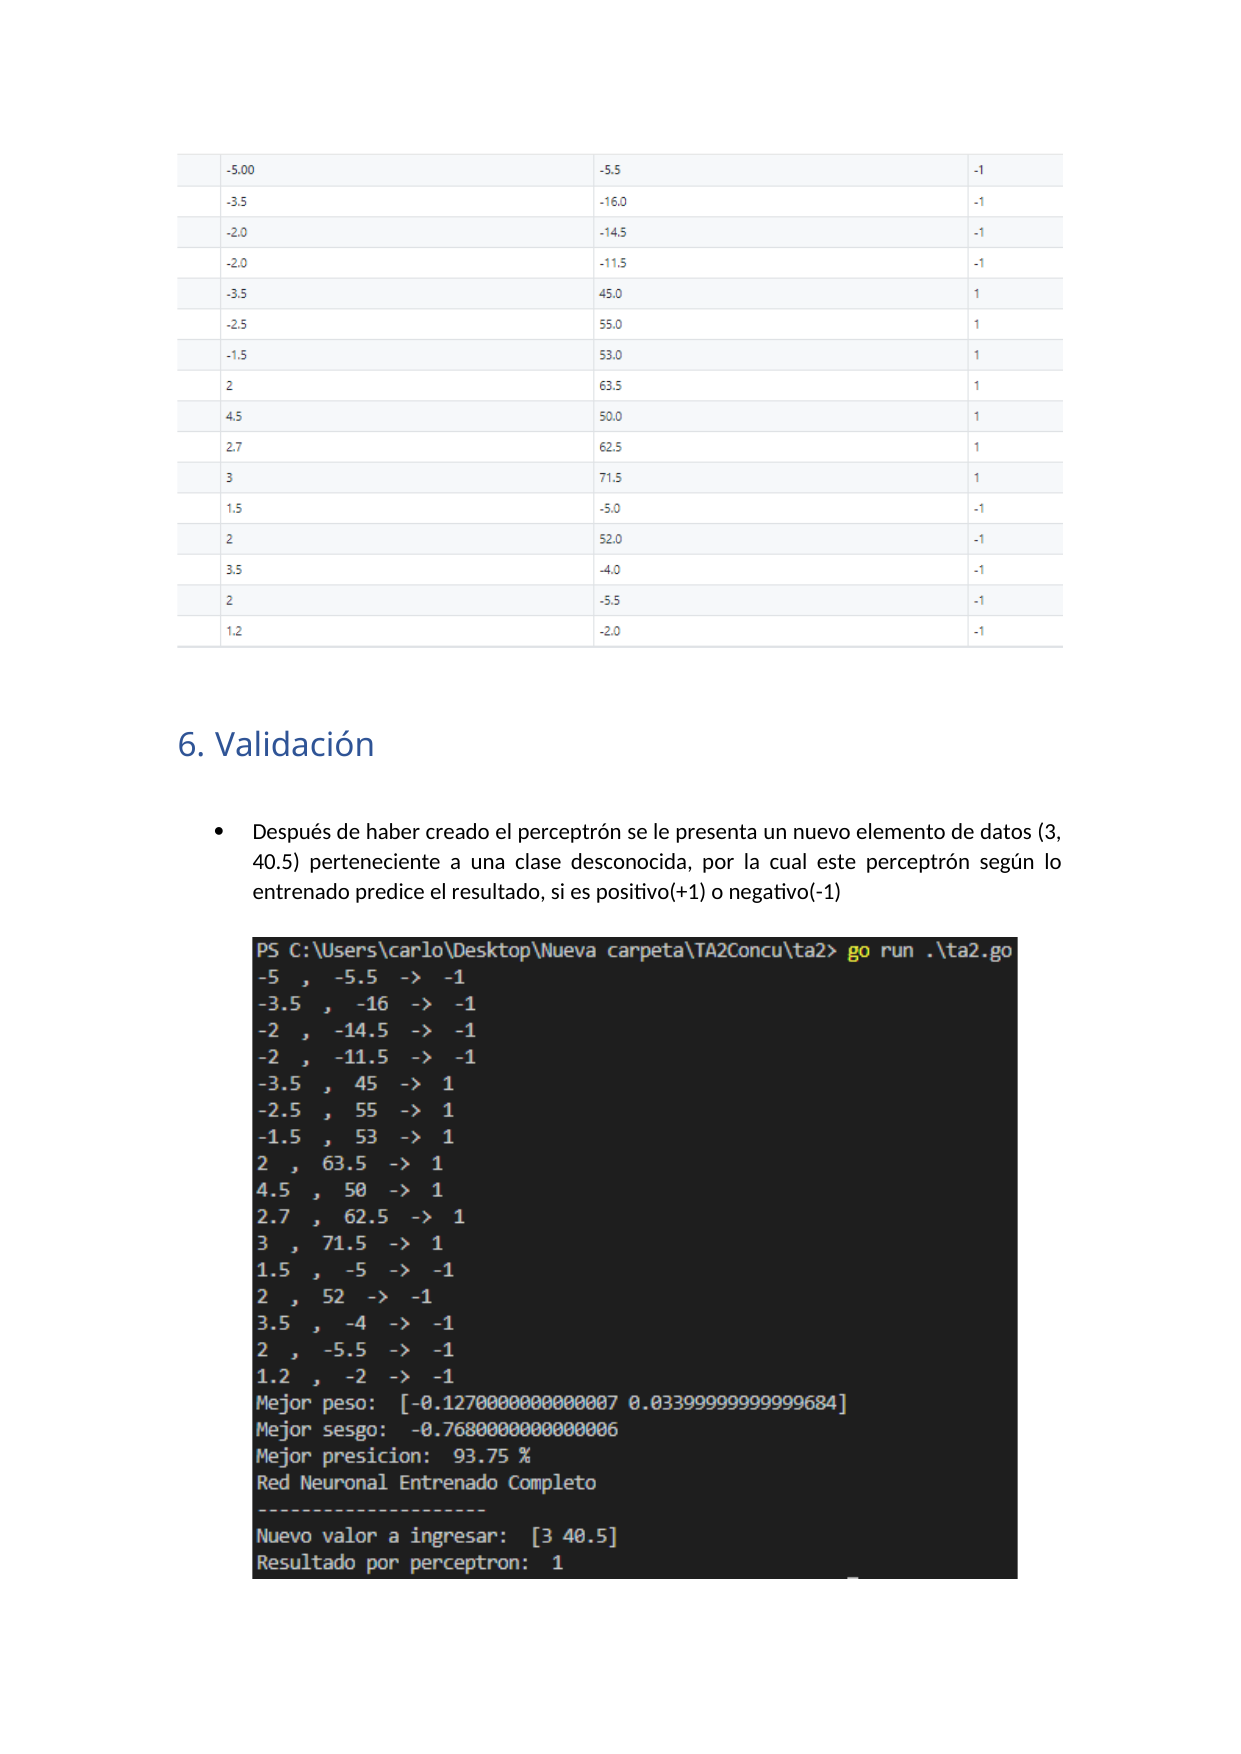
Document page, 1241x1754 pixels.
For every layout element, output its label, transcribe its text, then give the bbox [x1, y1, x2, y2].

list Después de haber creado el perceptrón se le presenta un nuevo elemento de datos (3, 40.5) perteneciente a una clase desconocida, por la cual este perceptrón según lo entrenado predice el resultado, si es positivo(+1) o negativo(-1) [215, 817, 1063, 906]
picture [252, 937, 1018, 1579]
subtitle Validación [177, 721, 1063, 767]
picture [177, 147, 1063, 648]
